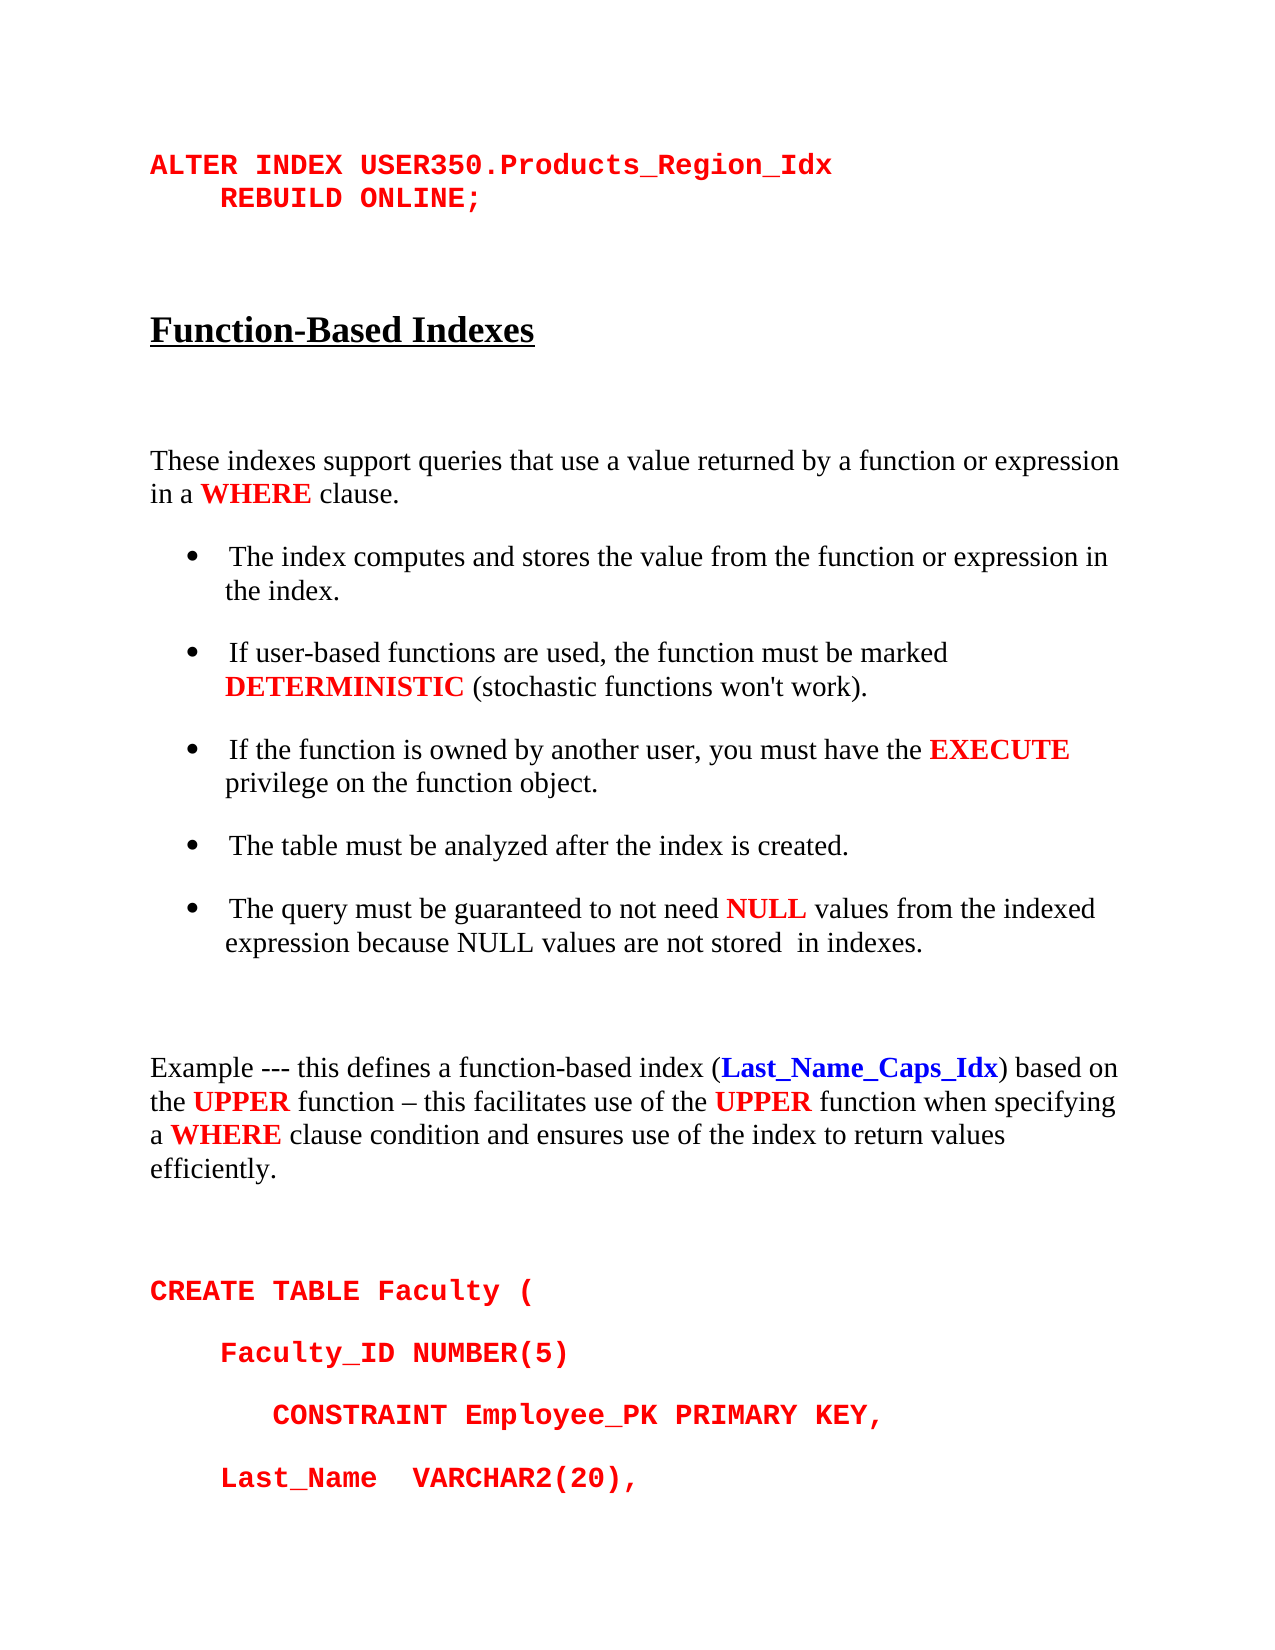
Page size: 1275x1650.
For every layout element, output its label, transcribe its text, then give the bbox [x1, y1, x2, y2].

text  If user-based functions are used, the function must be marked DETERMINISTIC (stochastic functions won't work). [187, 636, 1125, 703]
text These indexes support queries that use a value returned by a function or expression in a WHERE clause. [150, 443, 1125, 510]
text  The query must be guaranteed to not need NULL values from the indexed expression because NULL values are not stored in indexes. [187, 891, 1125, 958]
text Example --- this defines a function-based index (Last_Name_Caps_Idx) based on the UPPER function – this facilitates use of the UPPER function when specifying a WHERE clause condition and ensures use of the index to return values efficiently. [150, 1050, 1125, 1184]
text Function-Based Indexes [150, 308, 1125, 351]
text CREATE TABLE Faculty ( [150, 1276, 1125, 1309]
text CONSTRAINT Employee_PK PRIMARY KEY, [150, 1401, 1125, 1433]
text  The table must be analyzed after the index is created. [187, 828, 1125, 862]
text Last_Name VARCHAR2(20), [150, 1463, 1125, 1496]
text ALTER INDEX USER350.Products_Region_Idx REBUILD ONLINE; [150, 150, 1125, 216]
text  The index computes and stores the value from the function or expression in the index. [187, 539, 1125, 606]
text Faculty_ID NUMBER(5) [150, 1338, 1125, 1371]
text  If the function is owned by another user, you must have the EXECUTE privilege on the function object. [187, 732, 1125, 799]
